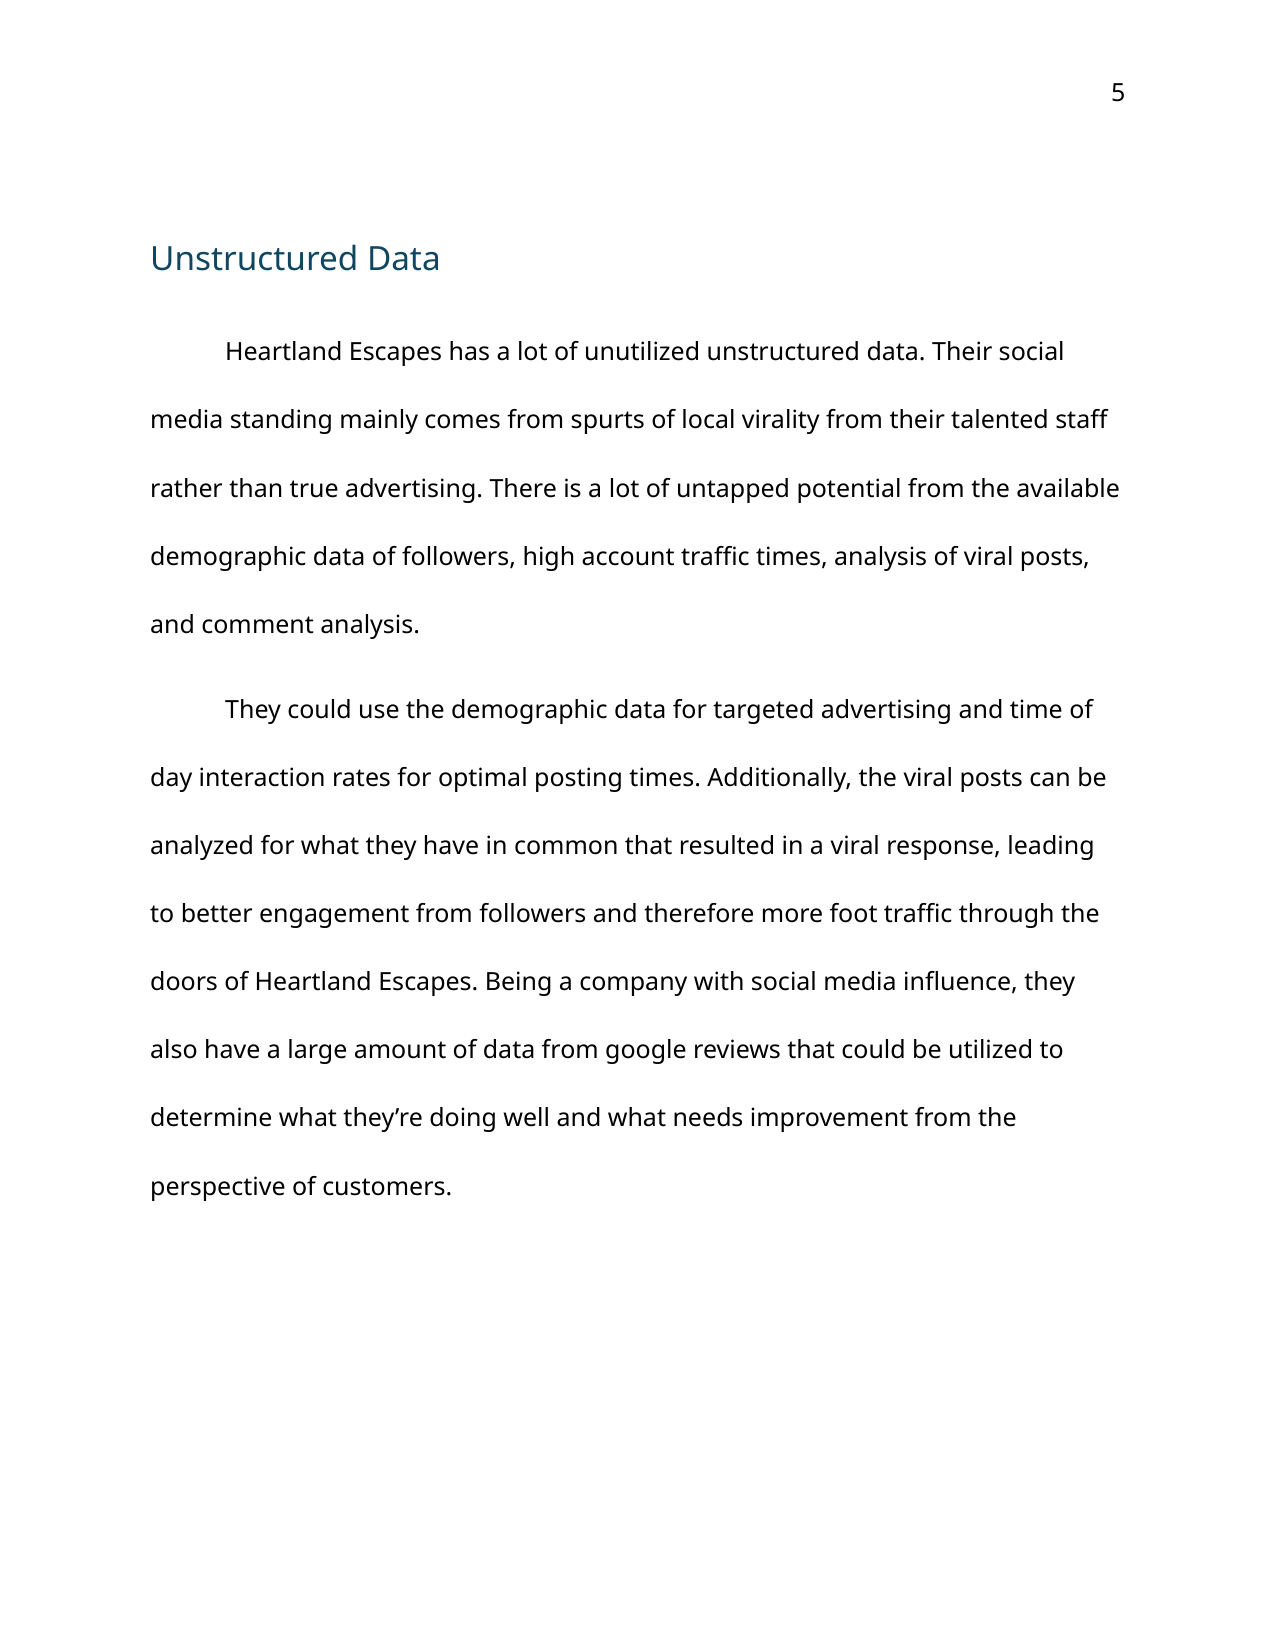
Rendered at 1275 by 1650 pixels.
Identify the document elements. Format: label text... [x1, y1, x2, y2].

text They could use the demographic data for targeted advertising and time of day interaction rates for optimal posting times. Additionally, the viral posts can be analyzed for what they have in common that resulted in a viral response, leading to better engagement from followers and therefore more foot traffic through the doors of Heartland Escapes. Being a company with social media influence, they also have a large amount of data from google reviews that could be utilized to determine what they’re doing well and what needs improvement from the perspective of customers. [150, 691, 1125, 1202]
subtitle Unstructured Data [150, 235, 1125, 280]
text Heartland Escapes has a lot of unutilized unstructured data. Their social media standing mainly comes from spurts of local virality from their talented staff rather than true advertising. There is a lot of untapped potential from the available demographic data of followers, high account traffic times, analysis of viral posts, and comment analysis. [150, 334, 1125, 641]
